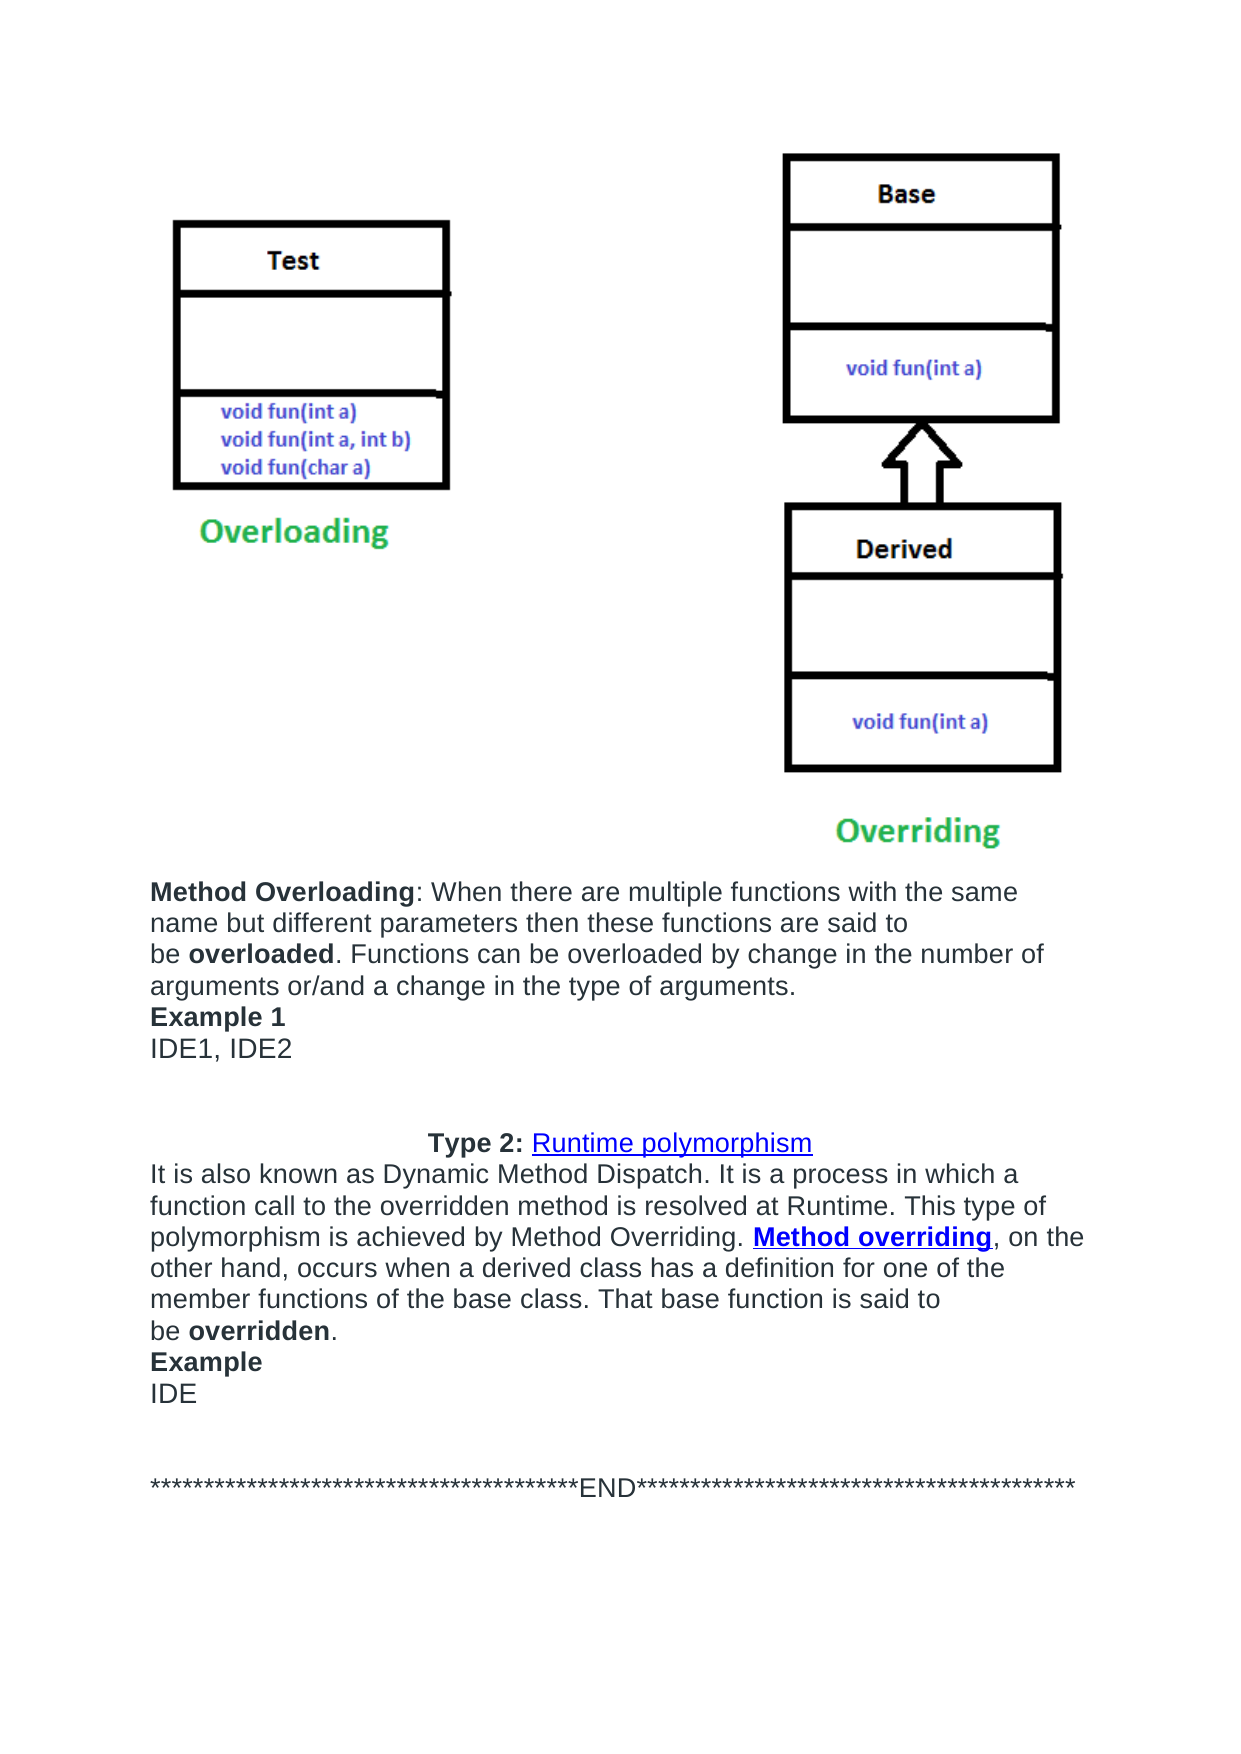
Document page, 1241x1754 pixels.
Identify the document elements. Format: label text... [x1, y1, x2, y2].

text IDE [150, 1377, 1090, 1409]
picture [150, 150, 1091, 861]
text ****************************************END***************************************** [150, 1472, 1090, 1503]
text Type 2: Runtime polymorphism [150, 1127, 1090, 1158]
text Example 1 [150, 1001, 1090, 1032]
text Example [150, 1346, 1090, 1377]
text It is also known as Dynamic Method Dispatch. It is a process in which a function call to the overridden method is resolved at Runtime. This type of polymorphism is achieved by Method Overriding. Method overriding, on the other hand, occurs when a derived class has a definition for one of the member functions of the base class. That base function is said to be overridden. [150, 1158, 1090, 1346]
text Method Overloading: When there are multiple functions with the same name but different parameters then these functions are said to be overloaded. Functions can be overloaded by change in the number of arguments or/and a change in the type of arguments. [150, 876, 1090, 1001]
text IDE1, IDE2 [150, 1032, 1090, 1064]
